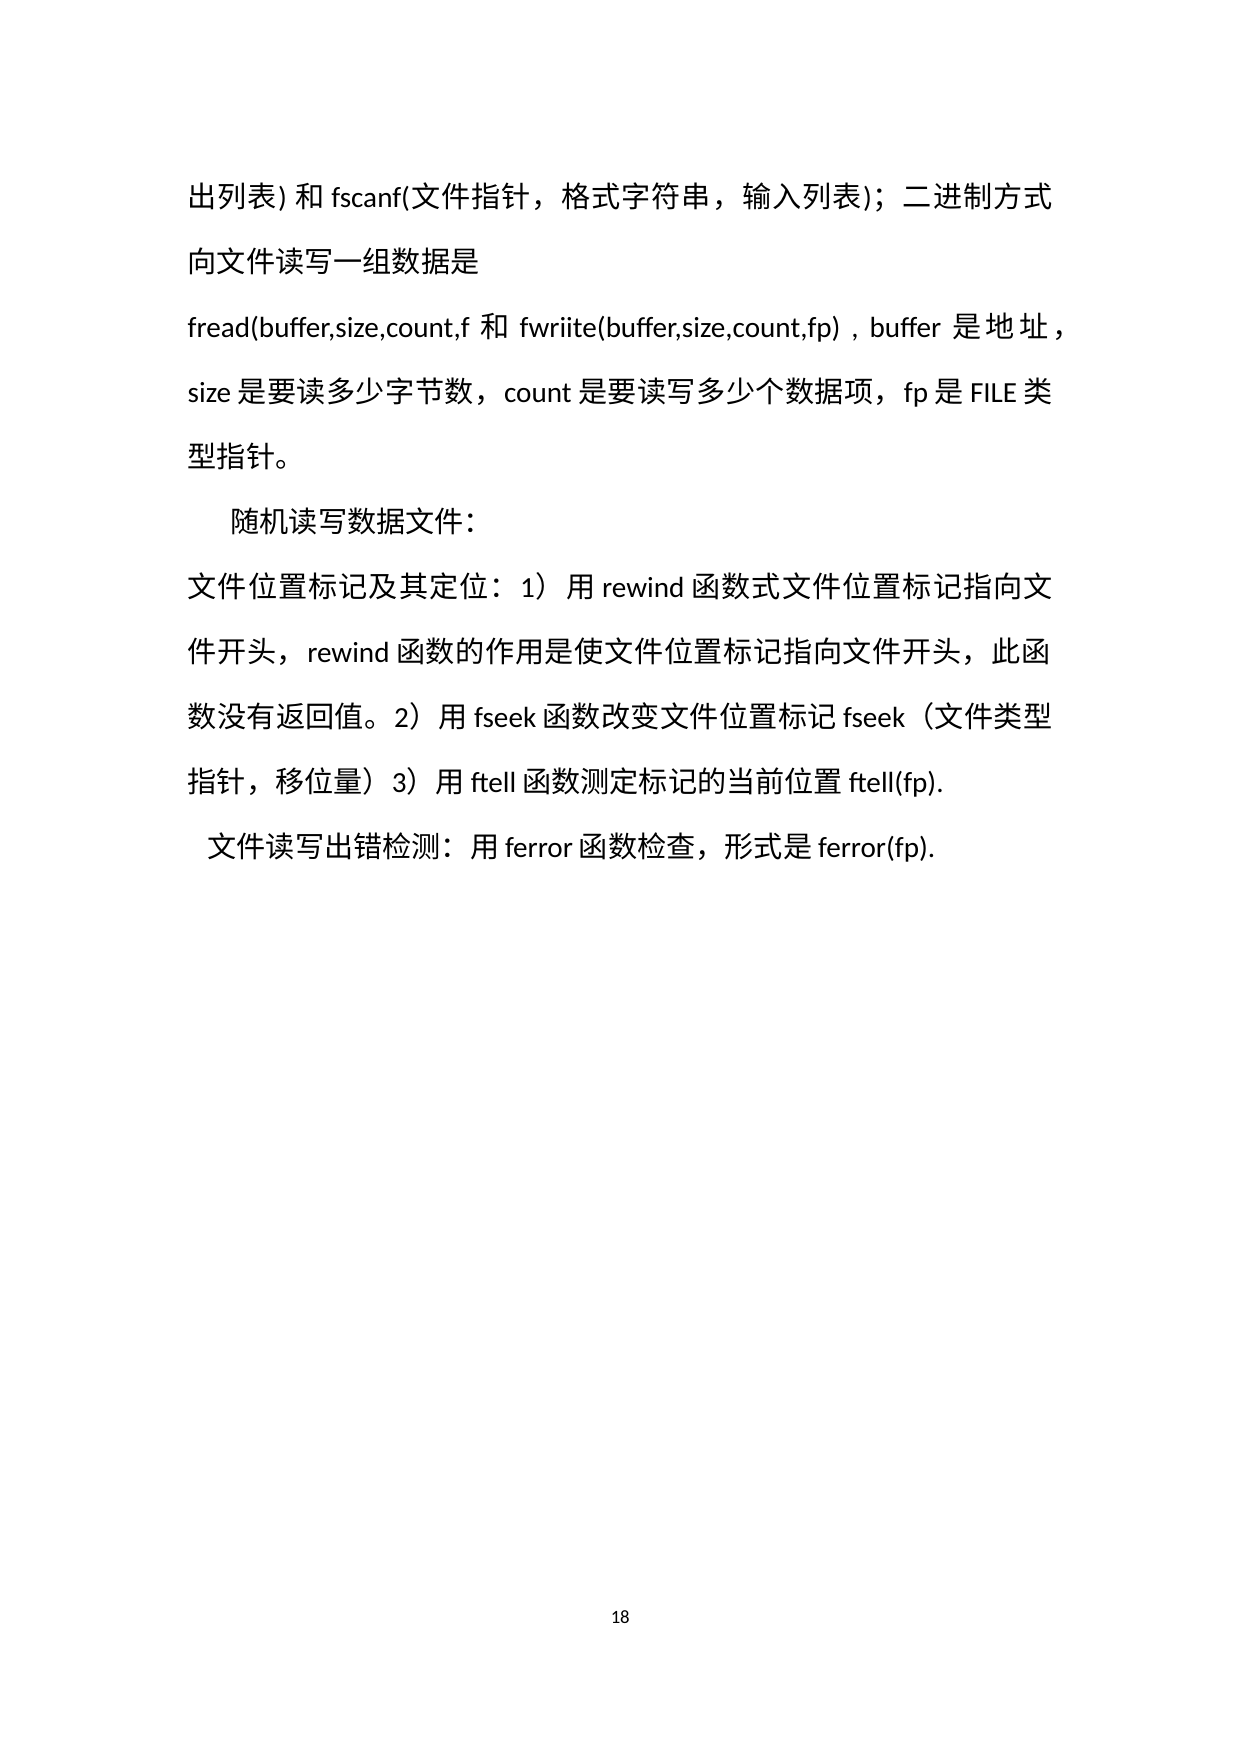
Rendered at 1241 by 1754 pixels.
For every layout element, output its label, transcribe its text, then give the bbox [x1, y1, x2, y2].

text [187, 162, 1053, 292]
text 文件位置标记及其定位：1）用rewind函数式文件位置标记指向文件开头，rewind函数的作用是使文件位置标记指向文件开头，此函数没有返回值。2）用fseek函数改变文件位置标记fseek（文件类型指针，移位量）3）用ftell函数测定标记的当前位置ftell(fp). [187, 552, 1053, 812]
text fread(buffer,size,count,f和fwriite(buffer,size,count,fp) , buffer是地址，size是要读多少字节数，count是要读写多少个数据项，fp是FILE类型指针。 [187, 292, 1053, 487]
text 文件读写出错检测：用ferror函数检查，形式是ferror(fp). [187, 812, 1053, 877]
text 随机读写数据文件： [187, 487, 1053, 552]
